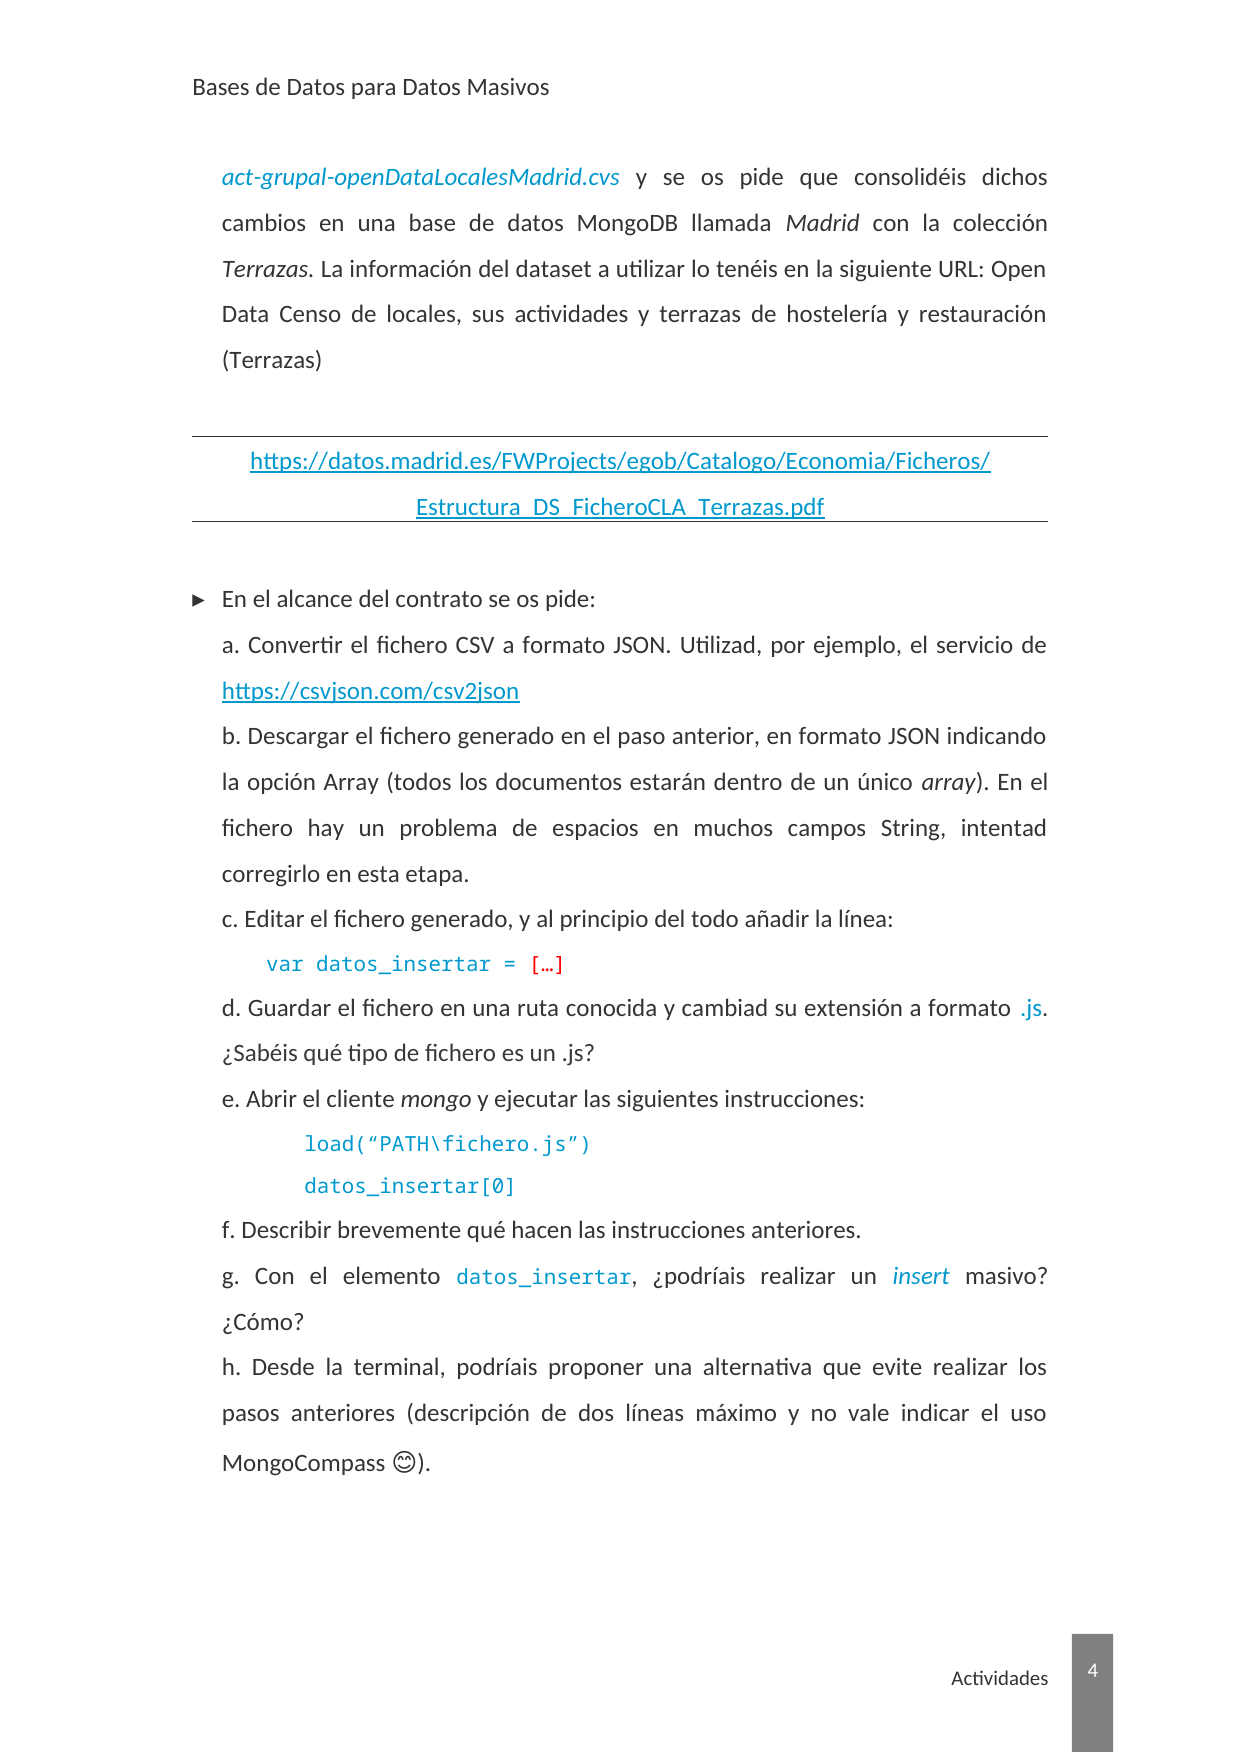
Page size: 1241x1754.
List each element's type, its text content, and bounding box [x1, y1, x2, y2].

list load(“PATH\fichero.js”) [304, 1129, 1048, 1157]
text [192, 161, 1048, 375]
text h. Desde la terminal, podríais proponer una alternativa que evite realizar los pasos anteriores (descripción de dos líneas máximo y no vale indicar el uso MongoCompass 😊). [222, 1351, 1048, 1479]
text En el alcance del contrato se os pide: [192, 583, 1048, 614]
text e. Abrir el cliente mongo y ejecutar las siguientes instrucciones: [222, 1083, 1048, 1114]
text c. Editar el fichero generado, y al principio del todo añadir la línea: [222, 903, 1048, 934]
text f. Describir brevemente qué hacen las instrucciones anteriores. [222, 1214, 1048, 1245]
list var datos_insertar = […] [266, 949, 1048, 978]
text b. Descargar el fichero generado en el paso anterior, en formato JSON indicando la opción Array (todos los documentos estarán dentro de un único array). En el fichero hay un problema de espacios en muchos campos String, intentad corregirlo en esta etapa. [222, 721, 1048, 888]
text d. Guardar el fichero en una ruta conocida y cambiad su extensión a formato .js. ¿Sabéis qué tipo de fichero es un .js? [222, 992, 1048, 1068]
list datos_insertar[0] [304, 1172, 1048, 1200]
text https://datos.madrid.es/FWProjects/egob/Catalogo/Economia/Ficheros/Estructura_DS_FicheroCLA_Terrazas.pdf [192, 437, 1048, 521]
text g. Con el elemento datos_insertar, ¿podríais realizar un insert masivo? ¿Cómo? [222, 1260, 1048, 1336]
text a. Convertir el fichero CSV a formato JSON. Utilizad, por ejemplo, el servicio de https://csvjson.com/csv2json [222, 629, 1048, 705]
